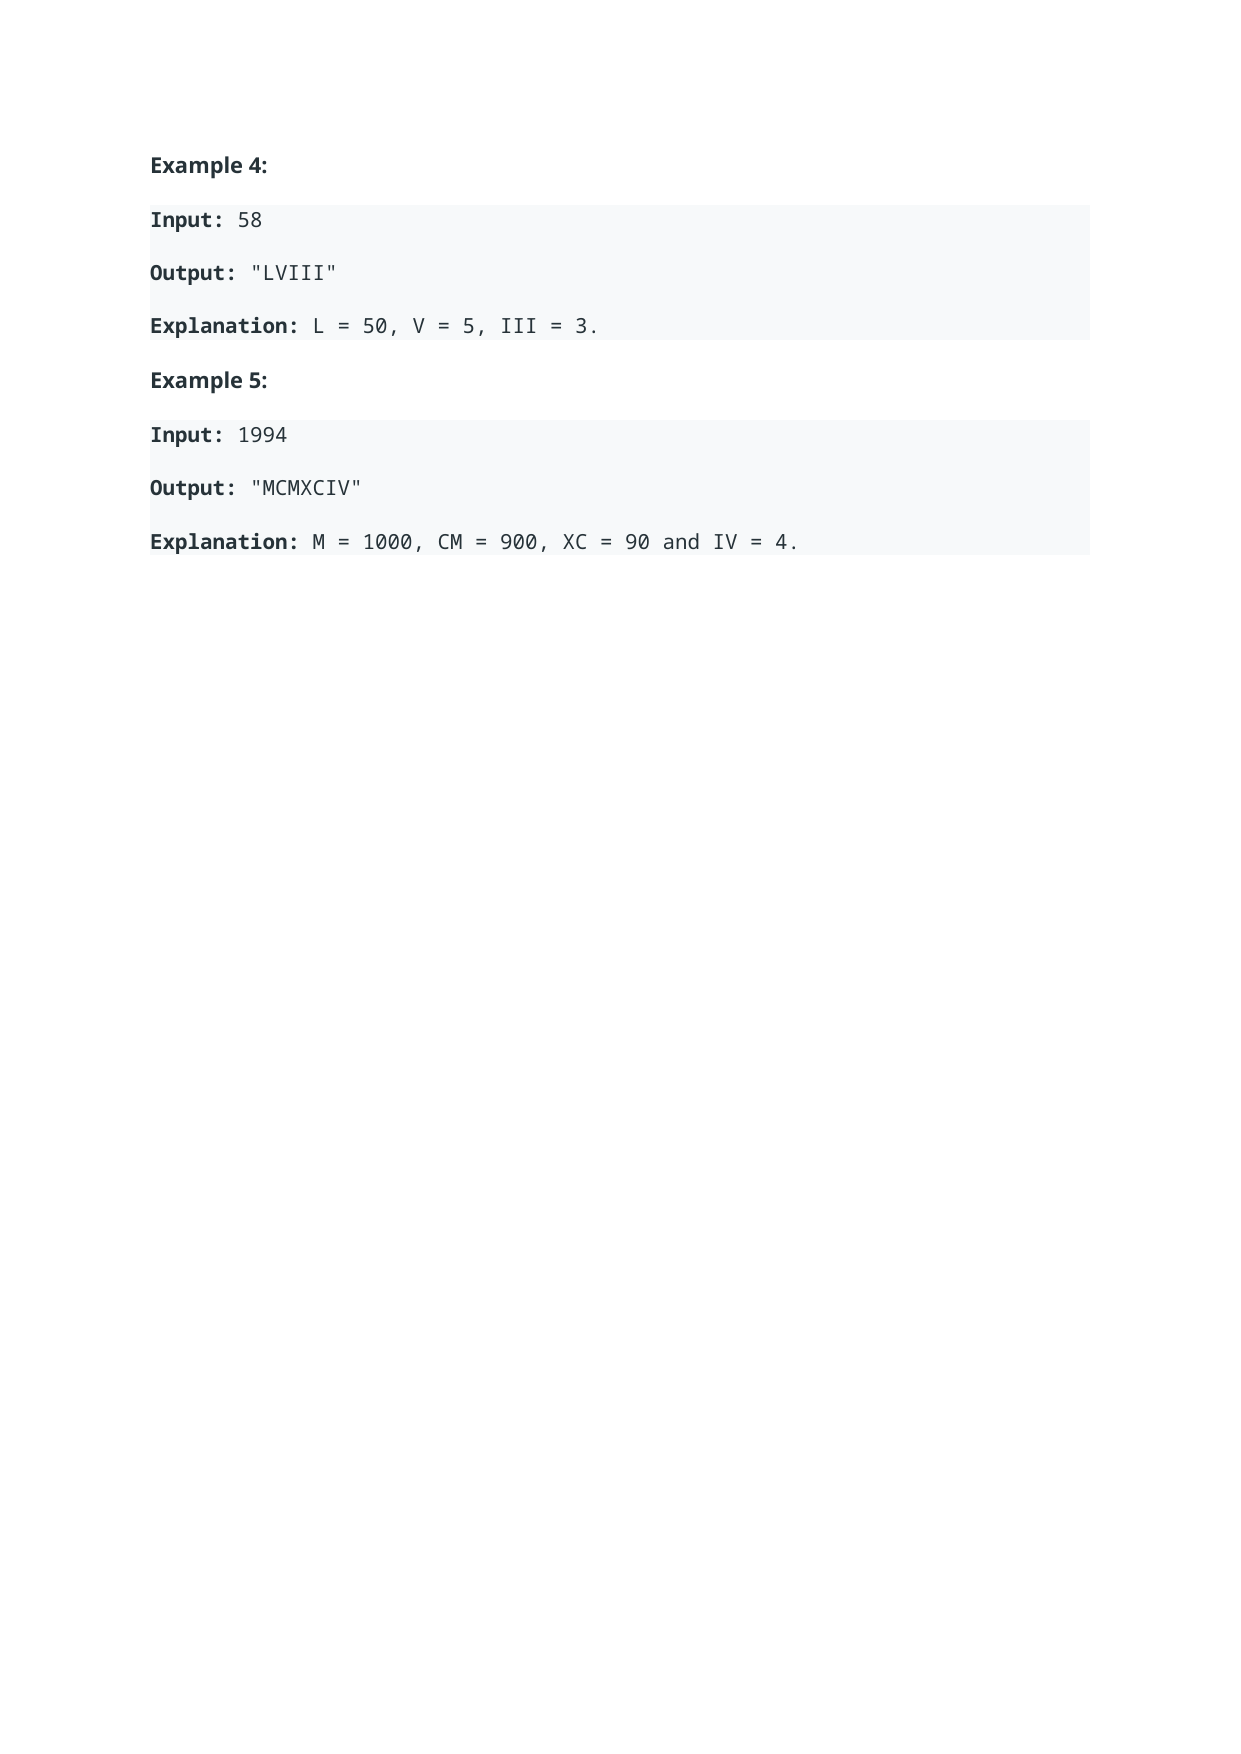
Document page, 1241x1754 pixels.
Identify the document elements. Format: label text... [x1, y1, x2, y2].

text Example 4: [150, 150, 1090, 180]
text Explanation: L = 50, V = 5, III = 3. [150, 312, 1090, 340]
text Output: "LVIII" [150, 258, 1090, 287]
text Input: 1994 [150, 420, 1090, 448]
text Input: 58 [150, 205, 1090, 233]
text Example 5: [150, 365, 1090, 395]
text Output: "MCMXCIV" [150, 473, 1090, 502]
text Explanation: M = 1000, CM = 900, XC = 90 and IV = 4. [150, 527, 1090, 555]
